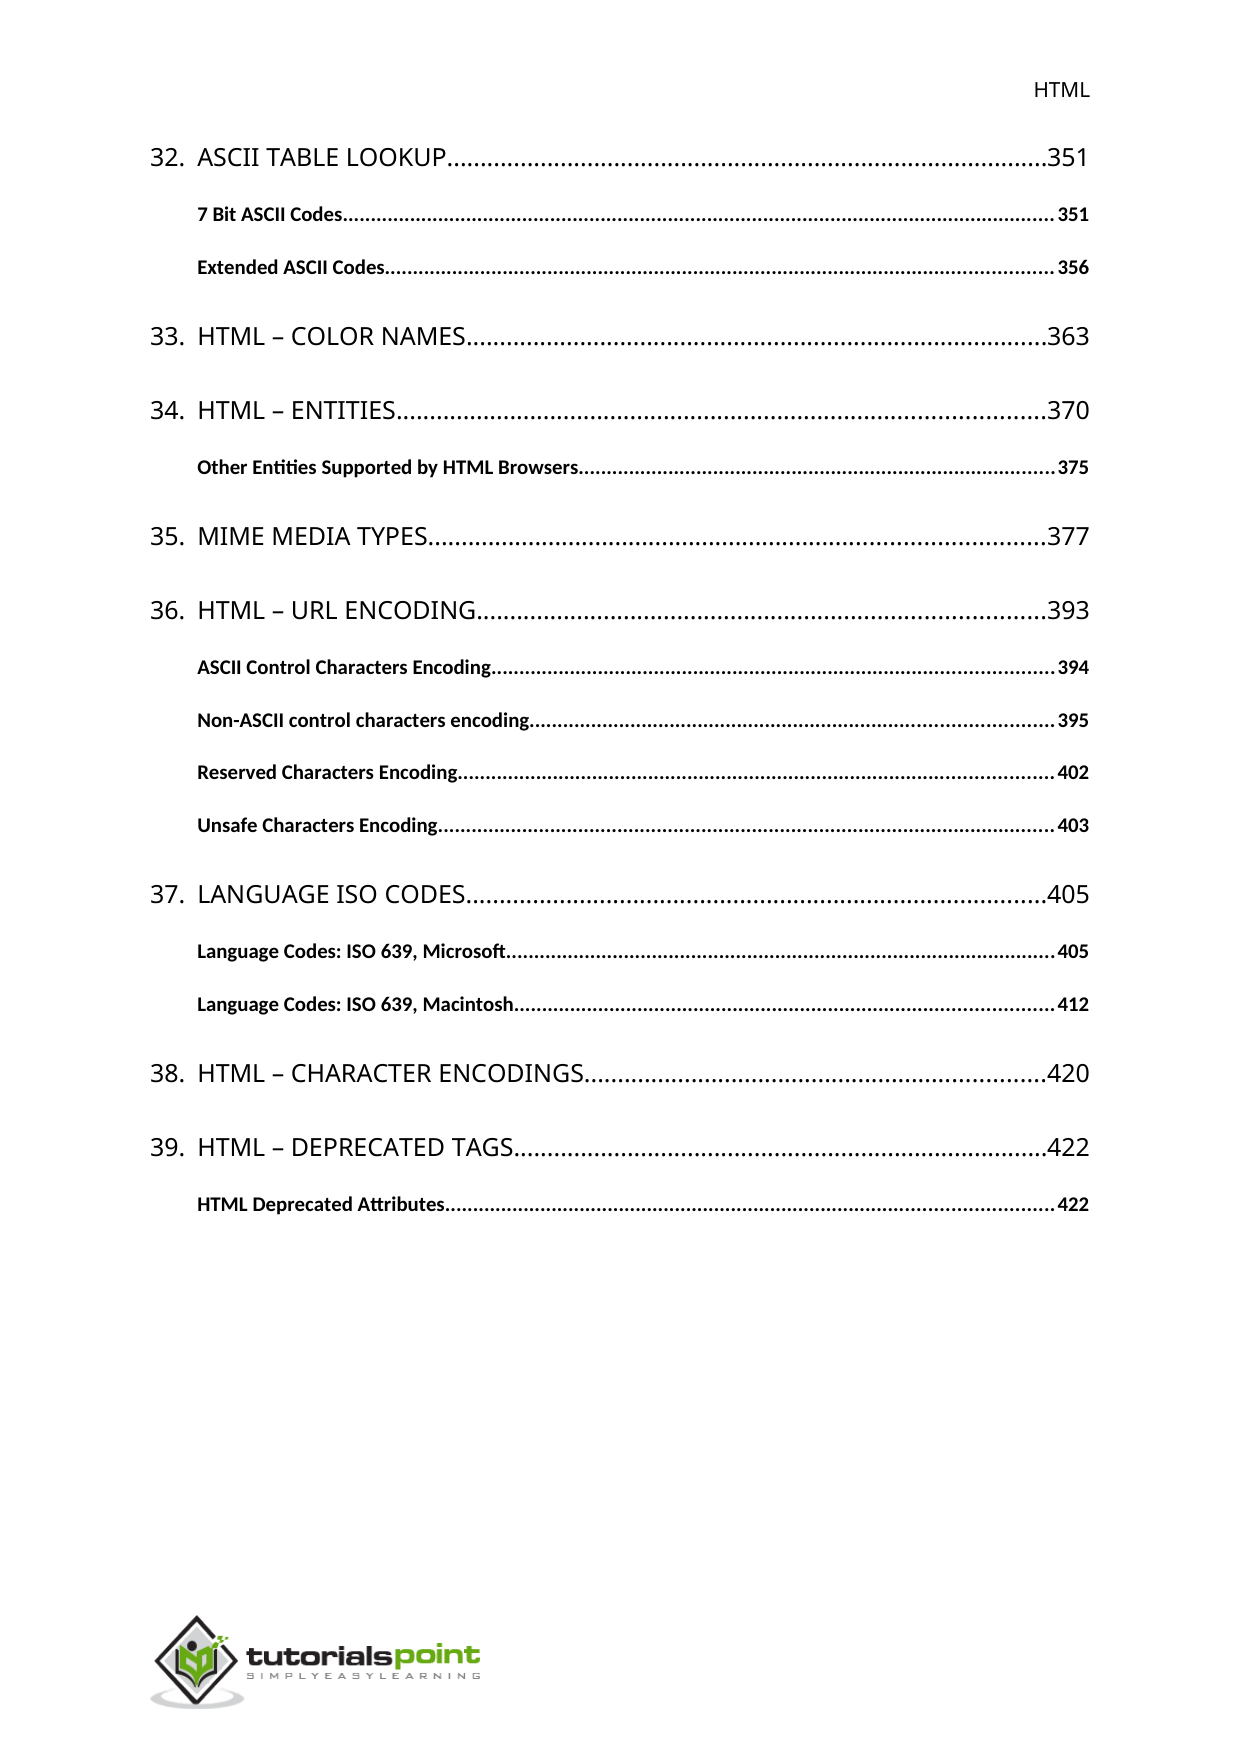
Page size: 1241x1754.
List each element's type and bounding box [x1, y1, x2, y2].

picture [150, 1615, 481, 1709]
